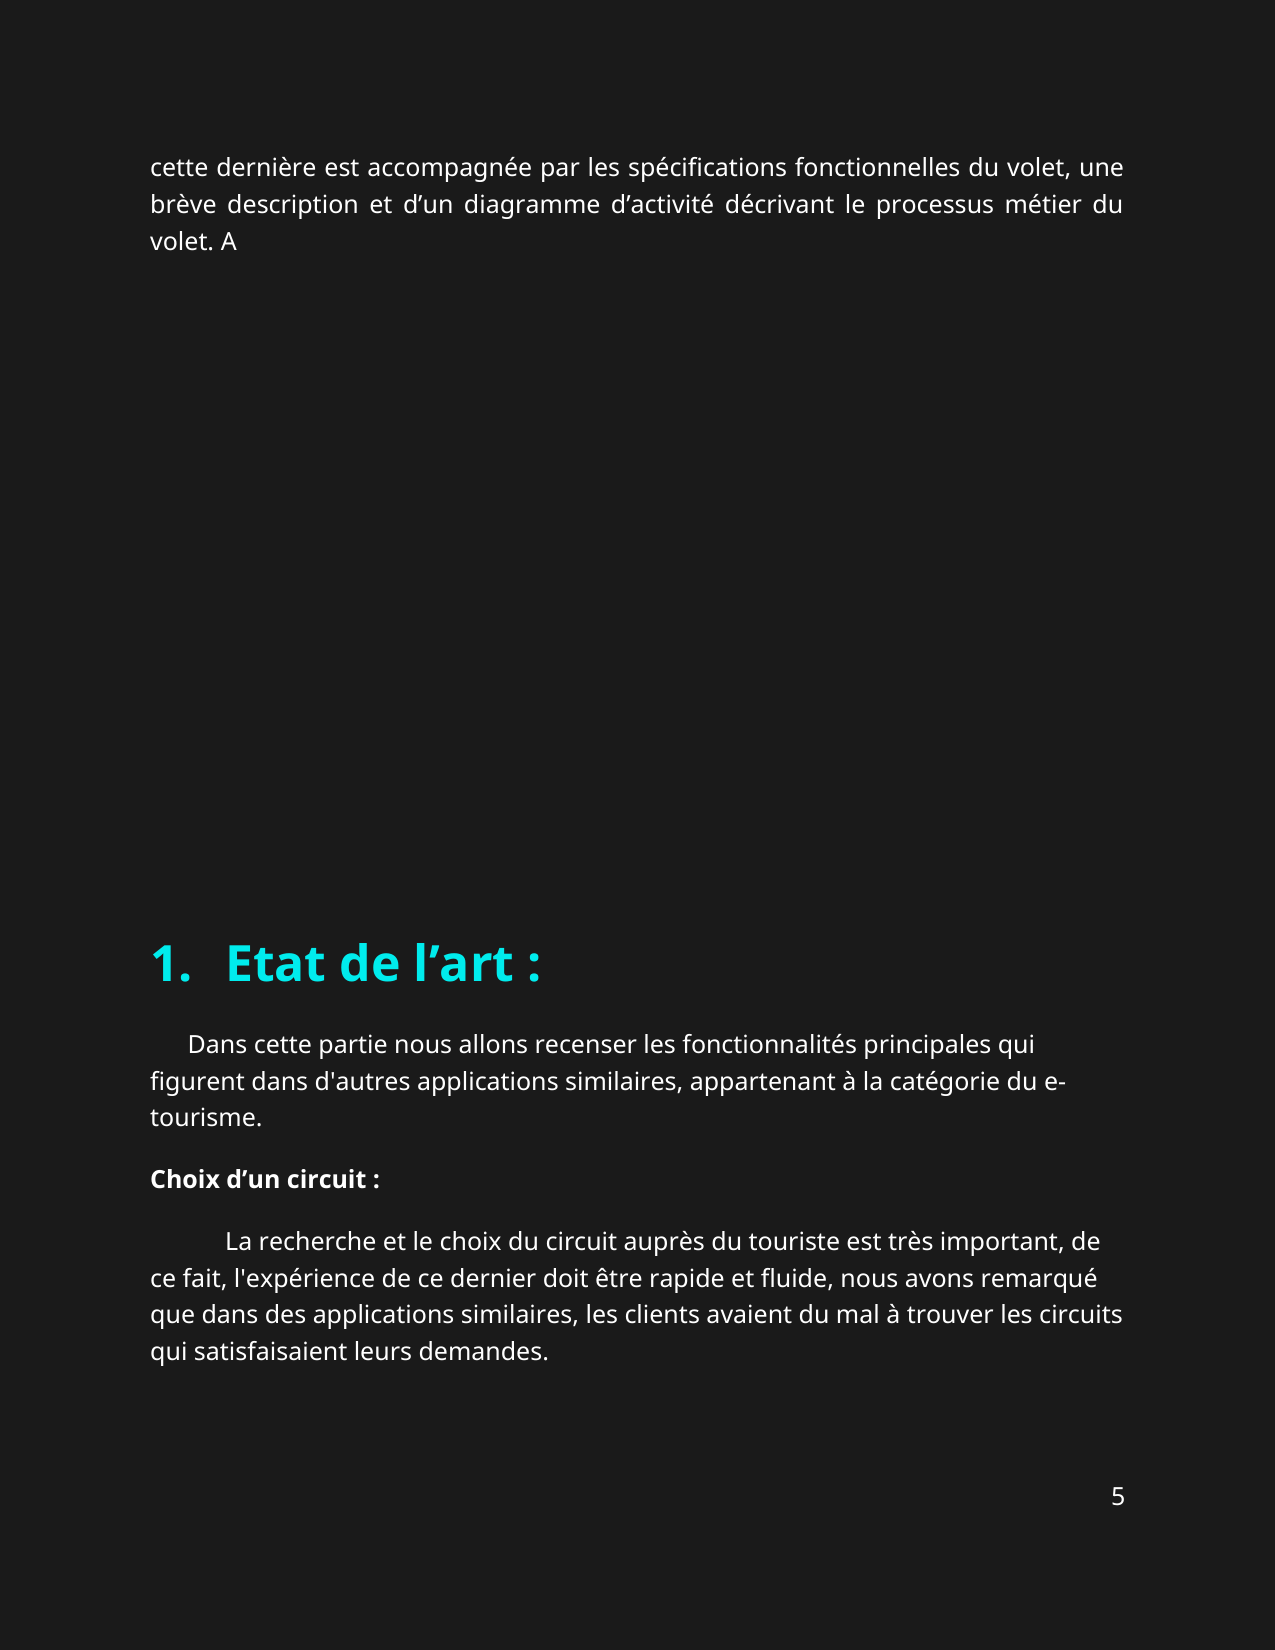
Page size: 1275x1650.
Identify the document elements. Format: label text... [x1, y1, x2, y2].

text Dans cette partie nous allons recenser les fonctionnalités principales qui figurent dans d'autres applications similaires, appartenant à la catégorie du e-tourisme. [150, 1027, 1125, 1134]
text Choix d’un circuit : [150, 1162, 1125, 1196]
text La recherche et le choix du circuit auprès du touriste est très important, de ce fait, l'expérience de ce dernier doit être rapide et fluide, nous avons remarqué que dans des applications similaires, les clients avaient du mal à trouver les circuits qui satisfaisaient leurs demandes. [150, 1224, 1125, 1368]
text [150, 150, 1125, 258]
subtitle Etat de l’art : [150, 928, 1125, 996]
